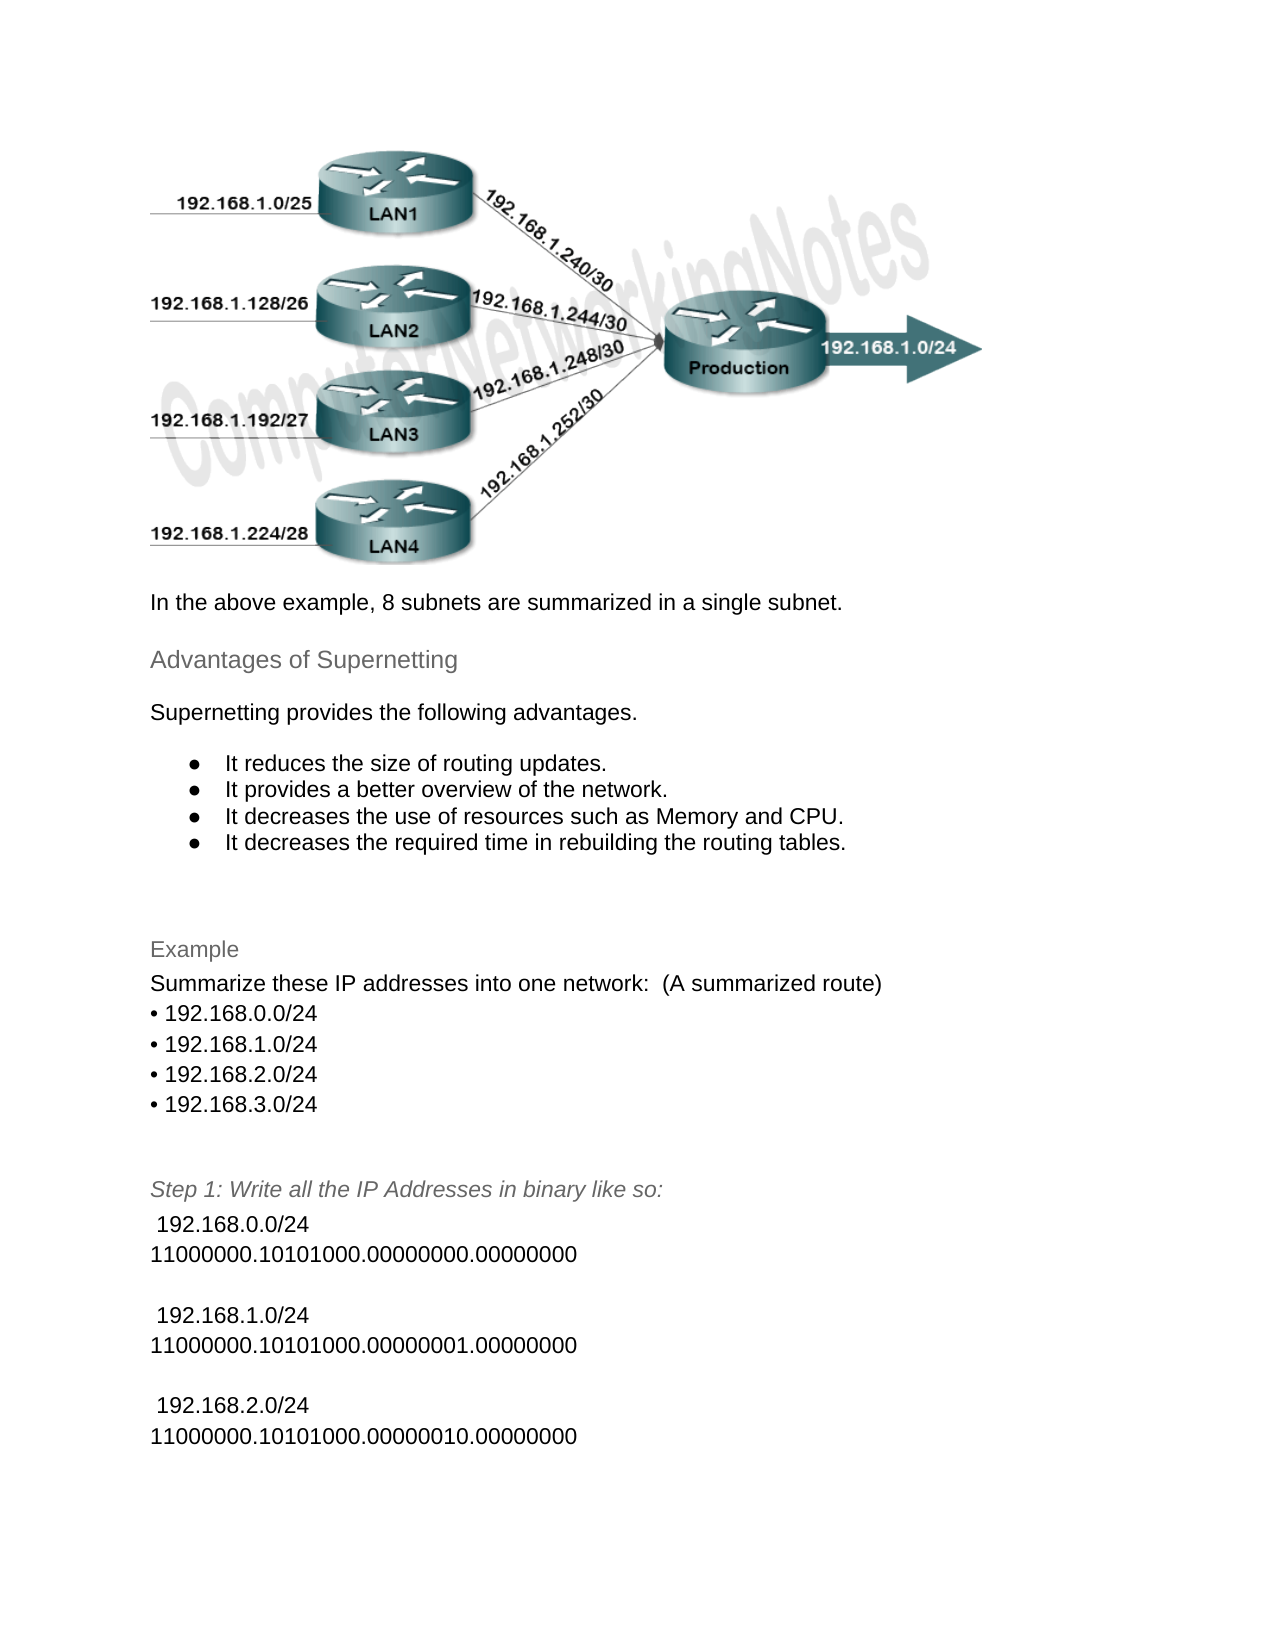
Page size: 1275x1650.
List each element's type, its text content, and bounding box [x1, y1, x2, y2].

text 11000000.10101000.00000010.00000000 [150, 1423, 1125, 1449]
list It decreases the use of resources such as Memory and CPU. [187, 803, 1125, 829]
list It decreases the required time in rebuilding the routing tables. [187, 829, 1125, 855]
text 11000000.10101000.00000000.00000000 [150, 1241, 1125, 1268]
text In the above example, 8 subnets are summarized in a single subnet. [150, 589, 1125, 616]
list It reduces the size of routing updates. [187, 750, 1125, 776]
text • 192.168.1.0/24 [150, 1031, 1125, 1057]
text • 192.168.0.0/24 [150, 1000, 1125, 1027]
text Supernetting provides the following advantages. [150, 698, 1125, 725]
text 192.168.0.0/24 [150, 1211, 1125, 1237]
picture [150, 150, 982, 565]
subtitle Example [150, 936, 1125, 962]
text 192.168.1.0/24 [150, 1302, 1125, 1328]
subtitle Advantages of Supernetting [150, 645, 1125, 673]
text • 192.168.3.0/24 [150, 1091, 1125, 1117]
text • 192.168.2.0/24 [150, 1061, 1125, 1087]
subtitle Step 1: Write all the IP Addresses in binary like so: [150, 1176, 1125, 1203]
list It provides a better overview of the network. [187, 776, 1125, 803]
text Summarize these IP addresses into one network: (A summarized route) [150, 970, 1125, 997]
text 11000000.10101000.00000001.00000000 [150, 1332, 1125, 1358]
text 192.168.2.0/24 [150, 1392, 1125, 1419]
